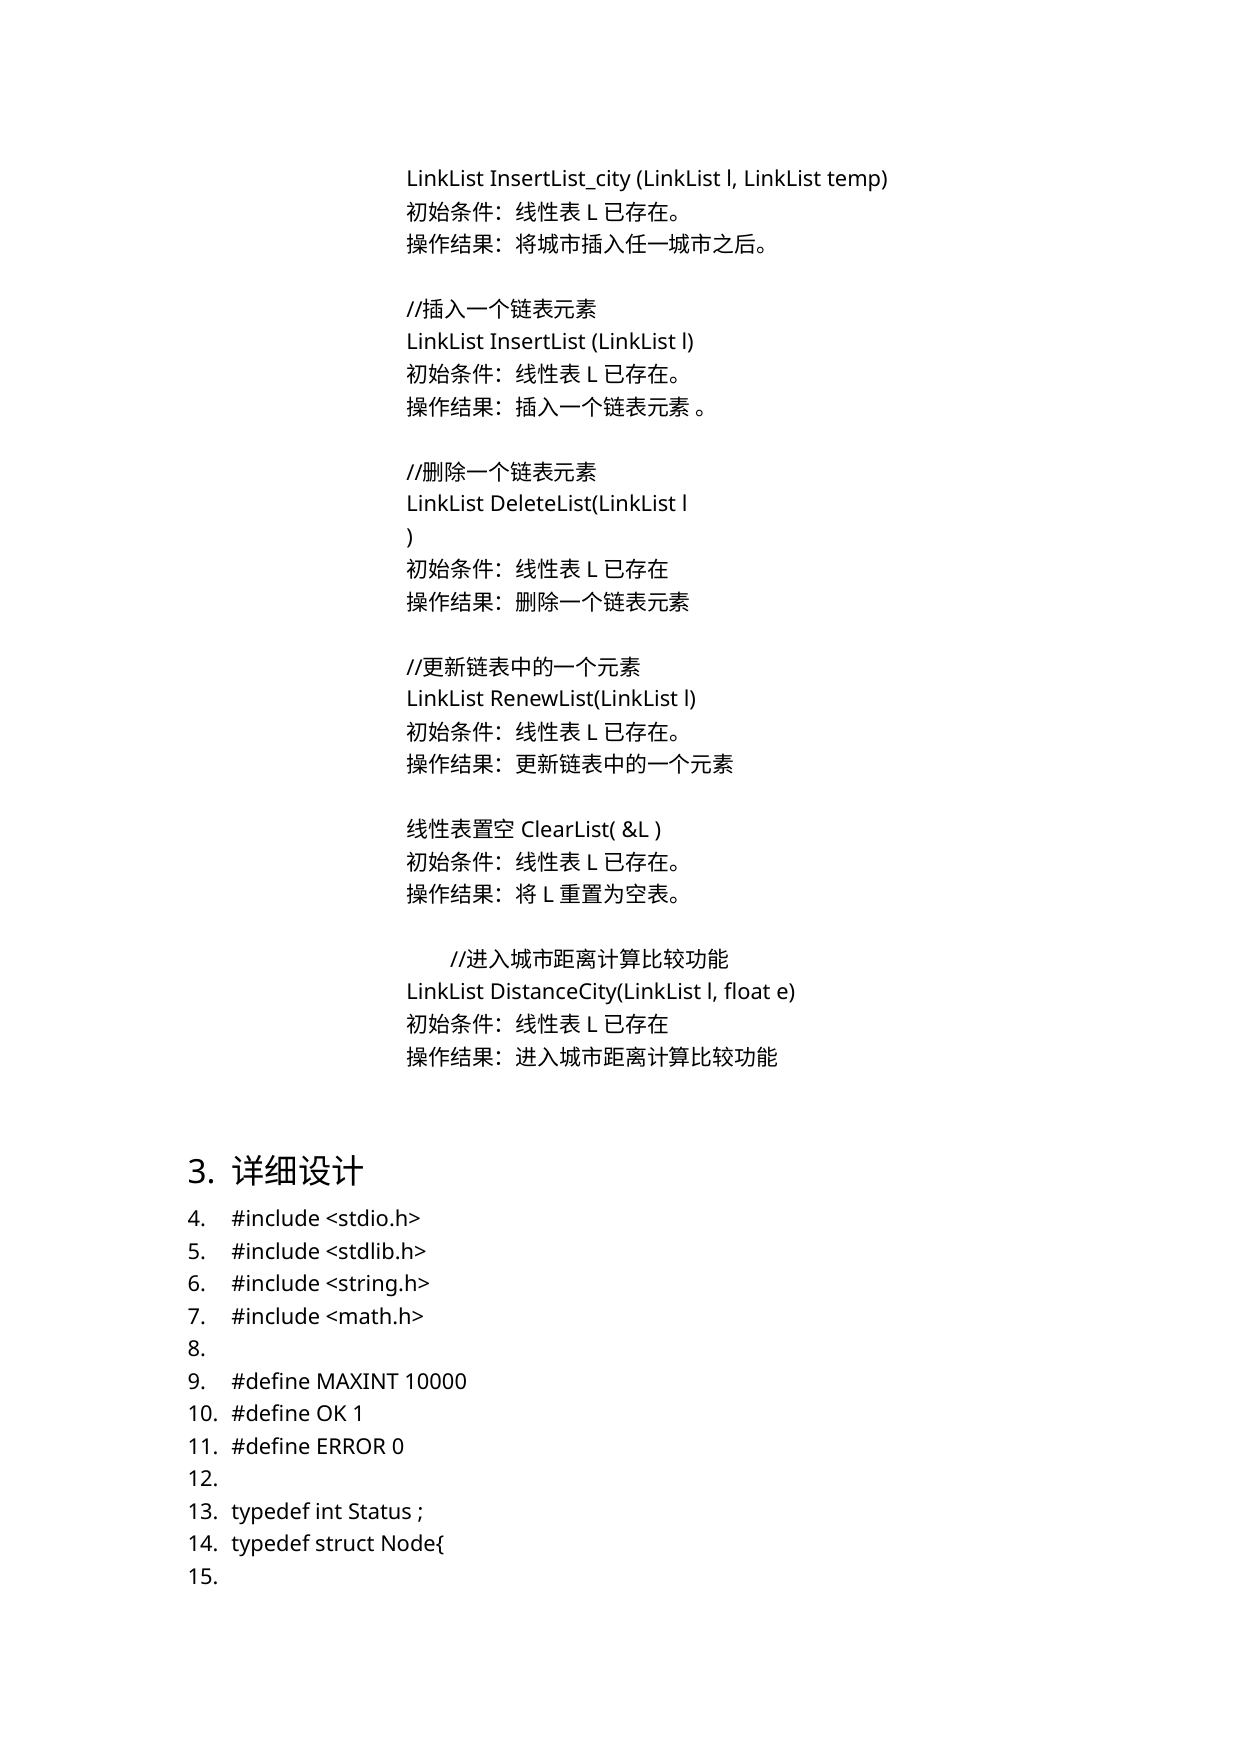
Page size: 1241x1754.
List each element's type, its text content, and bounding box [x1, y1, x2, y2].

text 操作结果：将城市插入任一城市之后。 [406, 227, 1053, 259]
list #define OK 1 [187, 1397, 1053, 1429]
list typedef int Status ; [187, 1494, 1053, 1527]
text LinkList DeleteList(LinkList l [187, 487, 1053, 519]
text 操作结果：进入城市距离计算比较功能 [406, 1039, 1053, 1072]
list 详细设计 [187, 1137, 1053, 1202]
list #include <stdlib.h> [187, 1234, 1053, 1267]
text //删除一个链表元素 [187, 454, 1053, 487]
text 初始条件：线性表 L 已存在。 [187, 844, 1053, 877]
text LinkList DistanceCity(LinkList l, float e) [187, 974, 1053, 1007]
text 初始条件：线性表 L 已存在 [187, 1007, 1053, 1039]
text 初始条件：线性表 L 已存在 [187, 552, 1053, 584]
list #include <string.h> [187, 1267, 1053, 1299]
list #define MAXINT 10000 [187, 1364, 1053, 1397]
list #include <math.h> [187, 1299, 1053, 1332]
text LinkList InsertList (LinkList l) [187, 324, 1053, 357]
text LinkList RenewList(LinkList l) [187, 682, 1053, 714]
text 线性表置空 ClearList( &L ) [187, 812, 1053, 844]
text 操作结果：删除一个链表元素 [187, 584, 1053, 617]
text //插入一个链表元素 [187, 292, 1053, 324]
text ) [187, 519, 1053, 552]
text 初始条件：线性表 L 已存在。 [187, 714, 1053, 747]
text LinkList InsertList_city (LinkList l, LinkList temp) [187, 162, 1053, 194]
list #include <stdio.h> [187, 1202, 1053, 1234]
text 操作结果：将 L 重置为空表。 [187, 877, 1053, 909]
list #define ERROR 0 [187, 1429, 1053, 1462]
text 操作结果：插入一个链表元素 。 [406, 389, 1053, 422]
text //更新链表中的一个元素 [187, 649, 1053, 682]
text 操作结果：更新链表中的一个元素 [406, 747, 1053, 779]
text 初始条件：线性表 L 已存在。 [187, 357, 1053, 389]
text //进入城市距离计算比较功能 [187, 942, 1053, 974]
list typedef struct Node{ [187, 1527, 1053, 1559]
text 初始条件：线性表 L 已存在。 [187, 194, 1053, 227]
